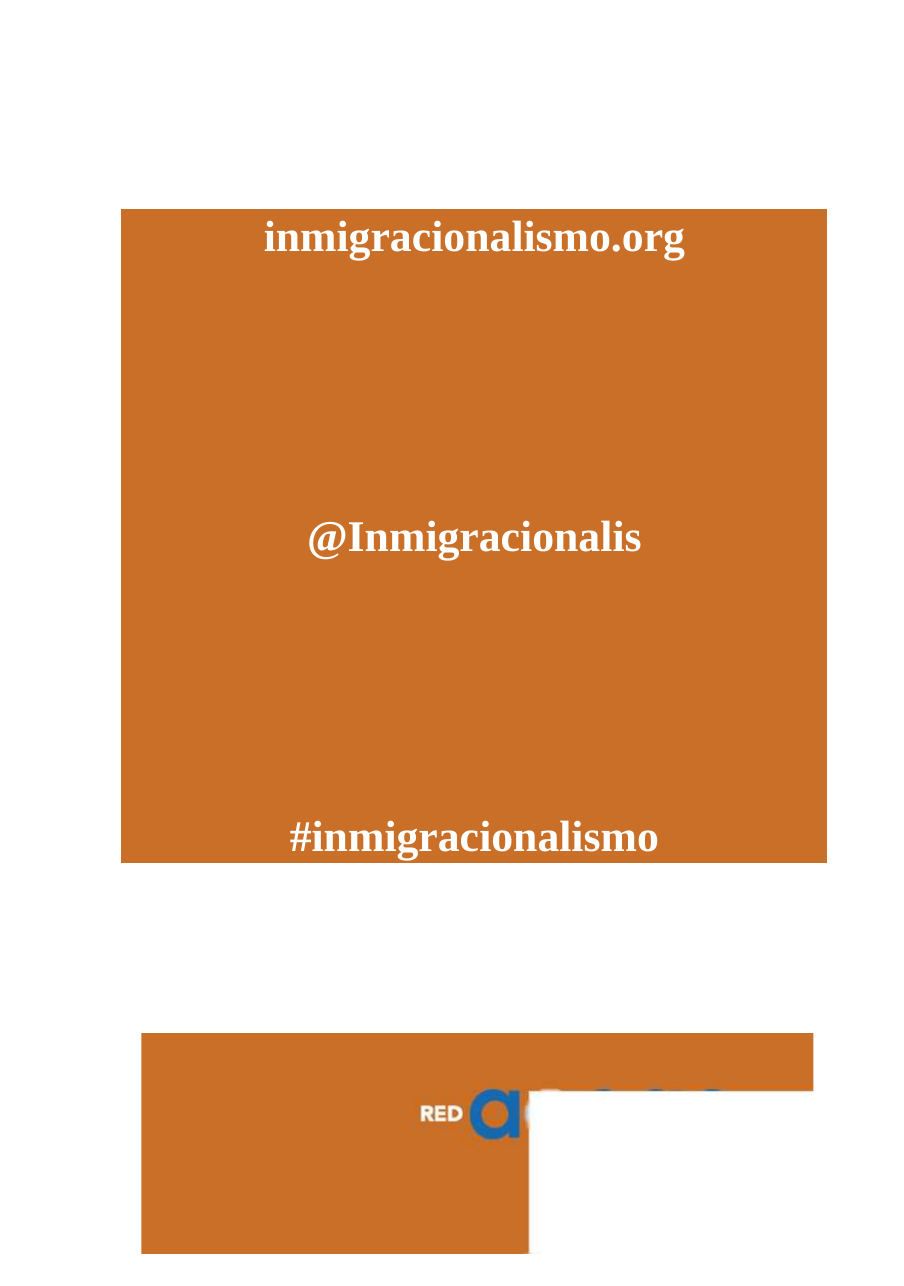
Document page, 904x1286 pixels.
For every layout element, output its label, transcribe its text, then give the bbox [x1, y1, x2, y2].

text @Inmigracionalis [123, 509, 826, 561]
text #inmigracionalismo [123, 809, 826, 861]
text inmigracionalismo.org [123, 210, 826, 261]
picture [141, 1033, 814, 1254]
